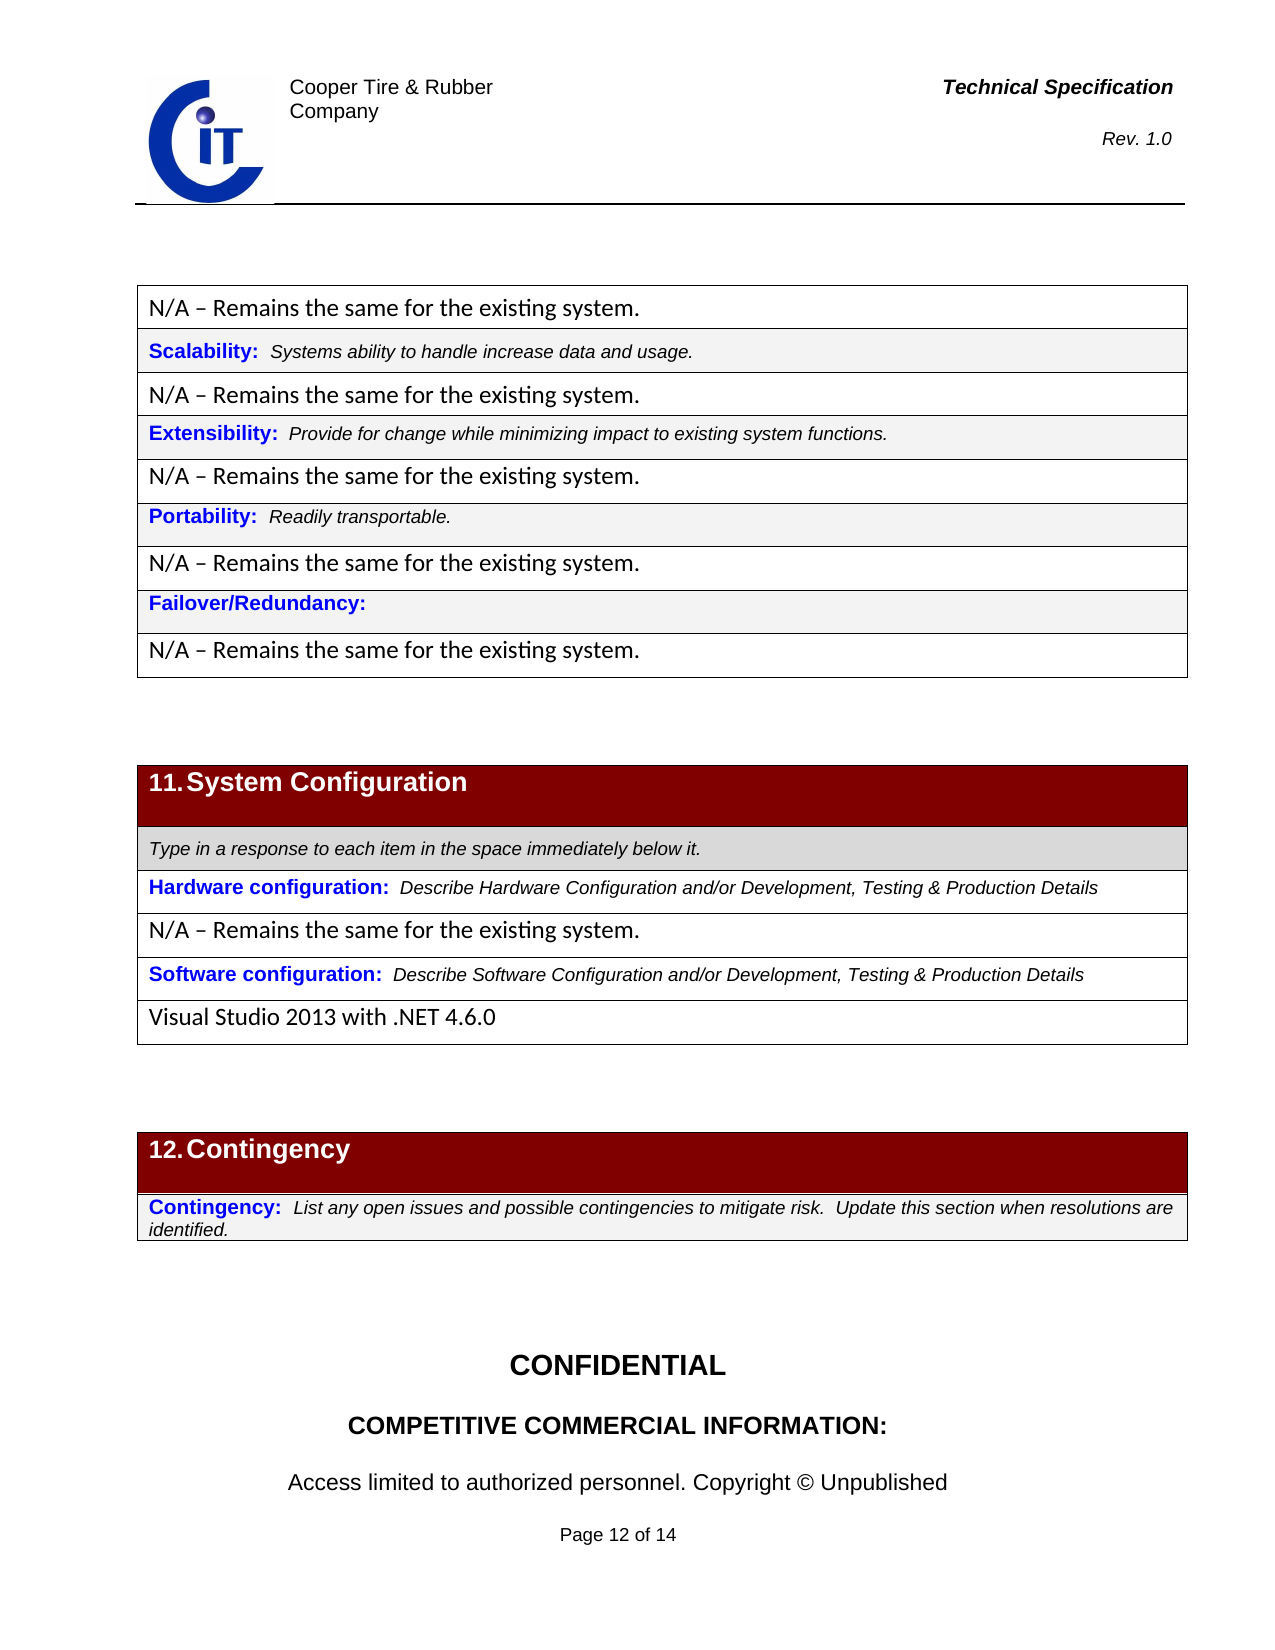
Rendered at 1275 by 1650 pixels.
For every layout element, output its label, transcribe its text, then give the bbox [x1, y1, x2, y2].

table_cell N/A – Remains the same for the existing system. [138, 914, 1187, 957]
table_cell Failover/Redundancy: [138, 591, 1187, 633]
table_header System Configuration [138, 766, 1187, 826]
table_cell Visual Studio 2013 with .NET 4.6.0 [138, 1001, 1187, 1044]
table_cell Hardware configuration: Describe Hardware Configuration and/or Development, Testing & Production Details [138, 871, 1187, 913]
table_cell Contingency: List any open issues and possible contingencies to mitigate risk. Update this section when resolutions are identified. [138, 1195, 1187, 1240]
table_cell N/A – Remains the same for the existing system. [138, 634, 1187, 677]
picture [146, 75, 275, 204]
table_cell N/A – Remains the same for the existing system. [138, 547, 1187, 589]
table_header Contingency [138, 1133, 1187, 1193]
table_cell Portability: Readily transportable. [138, 504, 1187, 546]
table_cell Scalability: Systems ability to handle increase data and usage. [138, 329, 1187, 372]
table_cell N/A – Remains the same for the existing system. [138, 373, 1187, 415]
table_cell N/A – Remains the same for the existing system. [138, 286, 1187, 328]
table_cell Software configuration: Describe Software Configuration and/or Development, Testing & Production Details [138, 958, 1187, 1000]
table_cell N/A – Remains the same for the existing system. [138, 460, 1187, 502]
table_cell Type in a response to each item in the space immediately below it. [138, 827, 1187, 870]
table_cell Extensibility: Provide for change while minimizing impact to existing system functions. [138, 416, 1187, 459]
